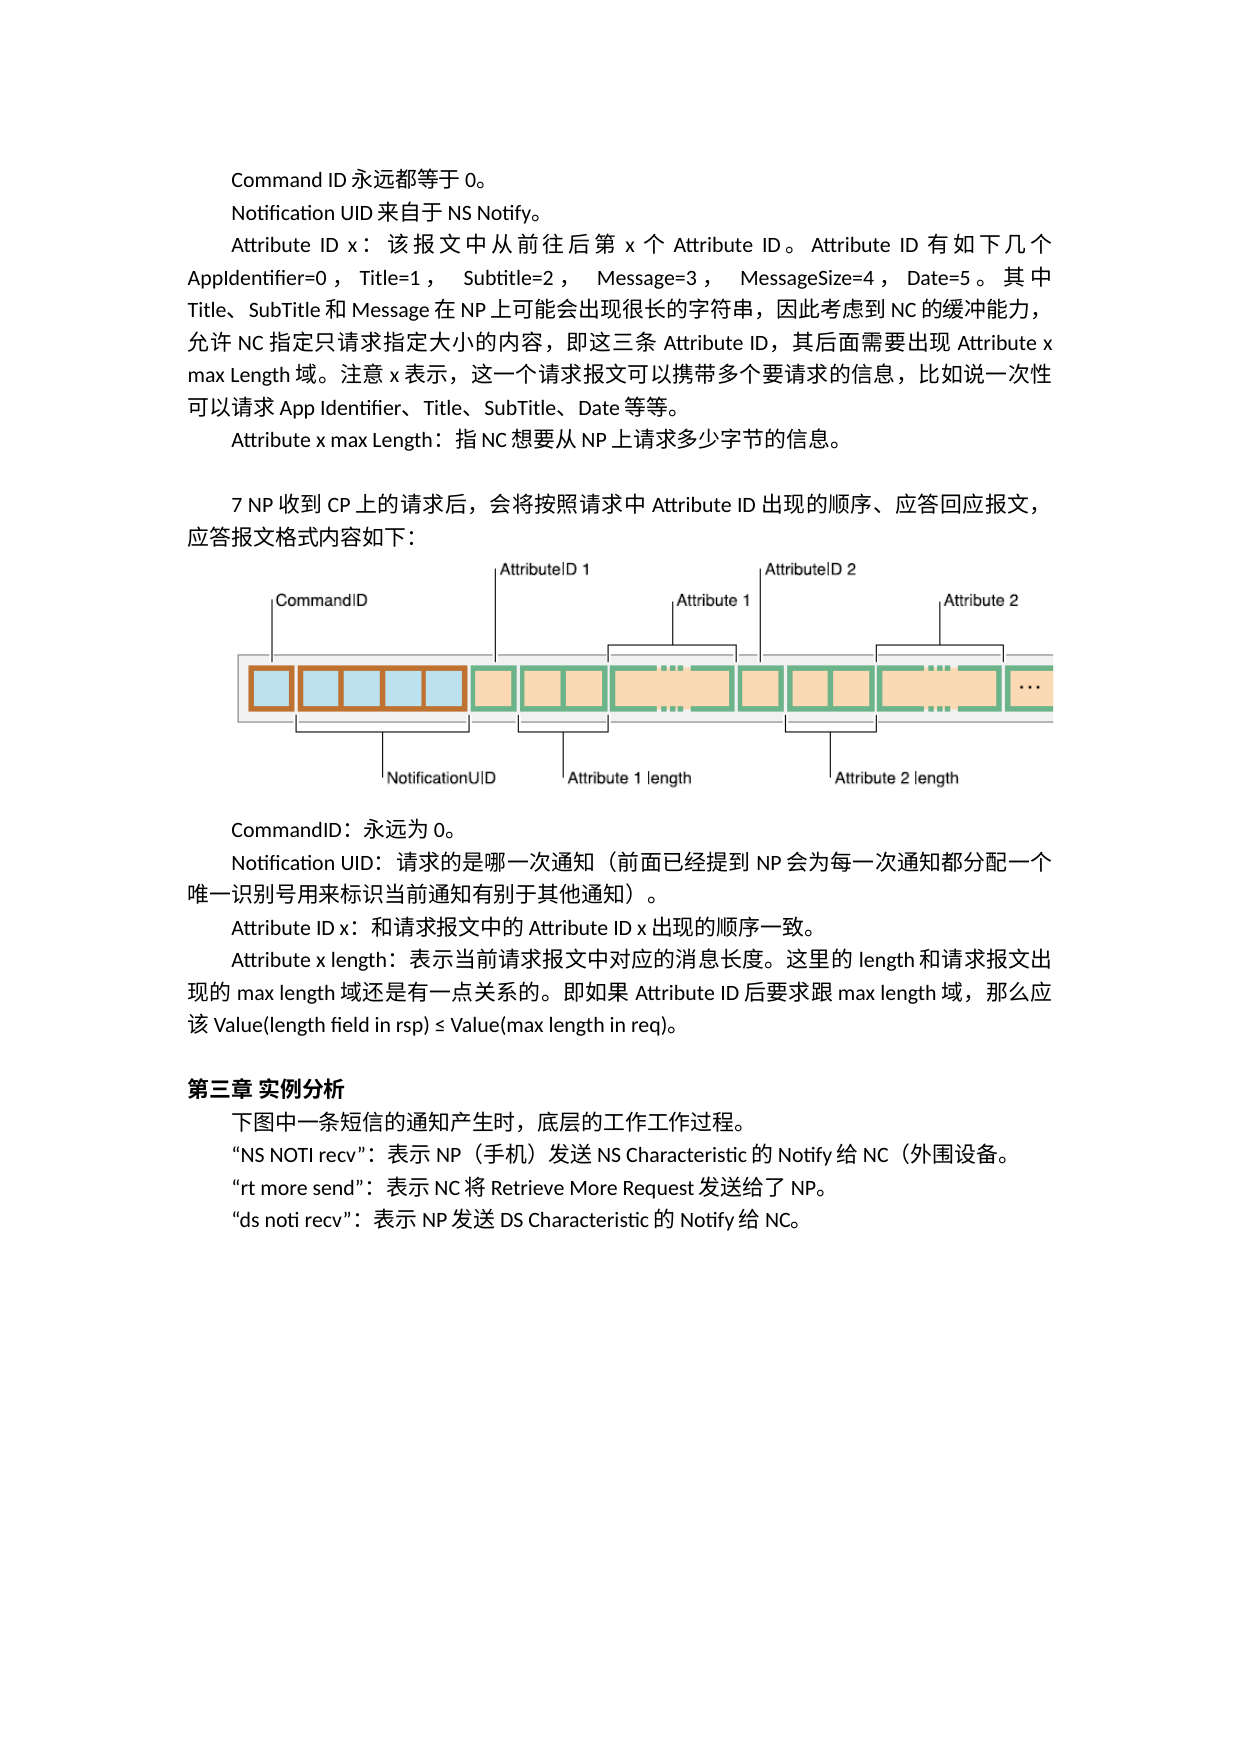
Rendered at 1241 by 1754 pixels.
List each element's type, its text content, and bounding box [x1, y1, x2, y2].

text 第三章 实例分析 [187, 1072, 1053, 1104]
text Notification UID：请求的是哪一次通知（前面已经提到NP会为每一次通知都分配一个唯一识别号用来标识当前通知有别于其他通知）。 [187, 844, 1053, 909]
text “NS NOTI recv”：表示NP（手机）发送NS Characteristic的Notify给NC（外围设备。 [187, 1137, 1053, 1169]
text CommandID：永远为0。 [187, 812, 1053, 844]
text Attribute ID x：该报文中从前往后第x个Attribute ID。Attribute ID有如下几个AppIdentifier=0，Title=1， Subtitle=2， Message=3， MessageSize=4，Date=5。其中Title、SubTitle和Message在NP上可能会出现很长的字符串，因此考虑到NC的缓冲能力，允许NC指定只请求指定大小的内容，即这三条Attribute ID，其后面需要出现Attribute x max Length域。注意x表示，这一个请求报文可以携带多个要请求的信息，比如说一次性可以请求App Identifier、Title、SubTitle、Date等等。 [187, 227, 1053, 422]
text Command ID永远都等于0。 [187, 162, 1053, 194]
text 下图中一条短信的通知产生时，底层的工作工作过程。 [187, 1104, 1053, 1137]
text “rt more send”：表示NC将Retrieve More Request发送给了NP。 [187, 1169, 1053, 1202]
text Attribute x length：表示当前请求报文中对应的消息长度。这里的length和请求报文出现的max length域还是有一点关系的。即如果Attribute ID后要求跟max length域，那么应该Value(length field in rsp) ≤ Value(max length in req)。 [187, 942, 1053, 1039]
text 7 NP收到CP上的请求后，会将按照请求中Attribute ID出现的顺序、应答回应报文，应答报文格式内容如下： [187, 487, 1053, 552]
text “ds noti recv”：表示NP发送DS Characteristic的Notify给NC。 [187, 1202, 1053, 1234]
picture [231, 552, 1097, 803]
text Attribute x max Length：指NC想要从NP上请求多少字节的信息。 [187, 422, 1053, 454]
text Attribute ID x：和请求报文中的Attribute ID x出现的顺序一致。 [187, 909, 1053, 942]
text Notification UID来自于NS Notify。 [187, 194, 1053, 227]
